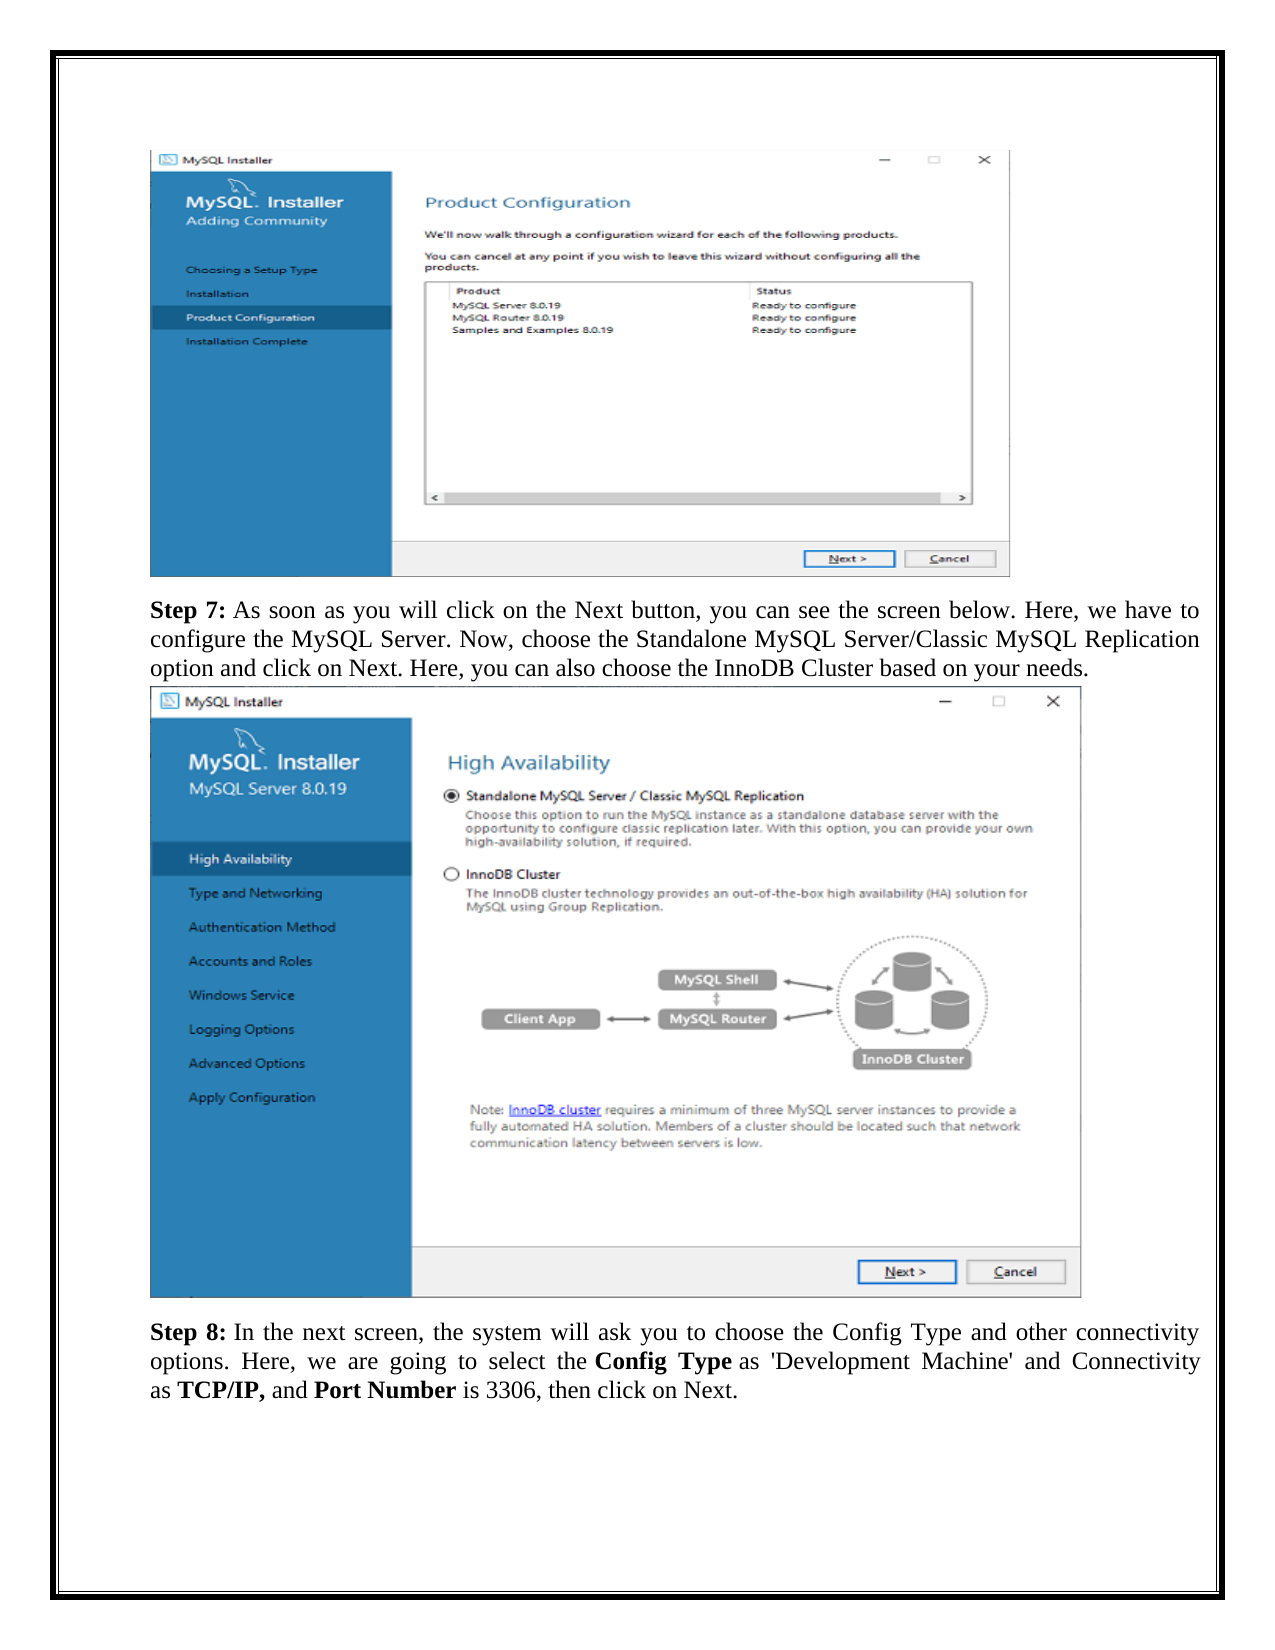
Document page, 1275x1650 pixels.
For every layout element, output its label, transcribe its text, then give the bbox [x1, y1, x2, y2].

text Step 8: In the next screen, the system will ask you to choose the Config Type and other connectivity options. Here, we are going to select the Config Type as 'Development Machine' and Connectivity as TCP/IP, and Port Number is 3306, then click on Next. [150, 1317, 1201, 1403]
picture [150, 150, 1011, 577]
text Step 7: As soon as you will click on the Next button, you can see the screen below. Here, we have to configure the MySQL Server. Now, choose the Standalone MySQL Server/Classic MySQL Replication option and click on Next. Here, you can also choose the InnoDB Cluster based on your needs. [150, 595, 1201, 682]
picture [150, 686, 1082, 1298]
